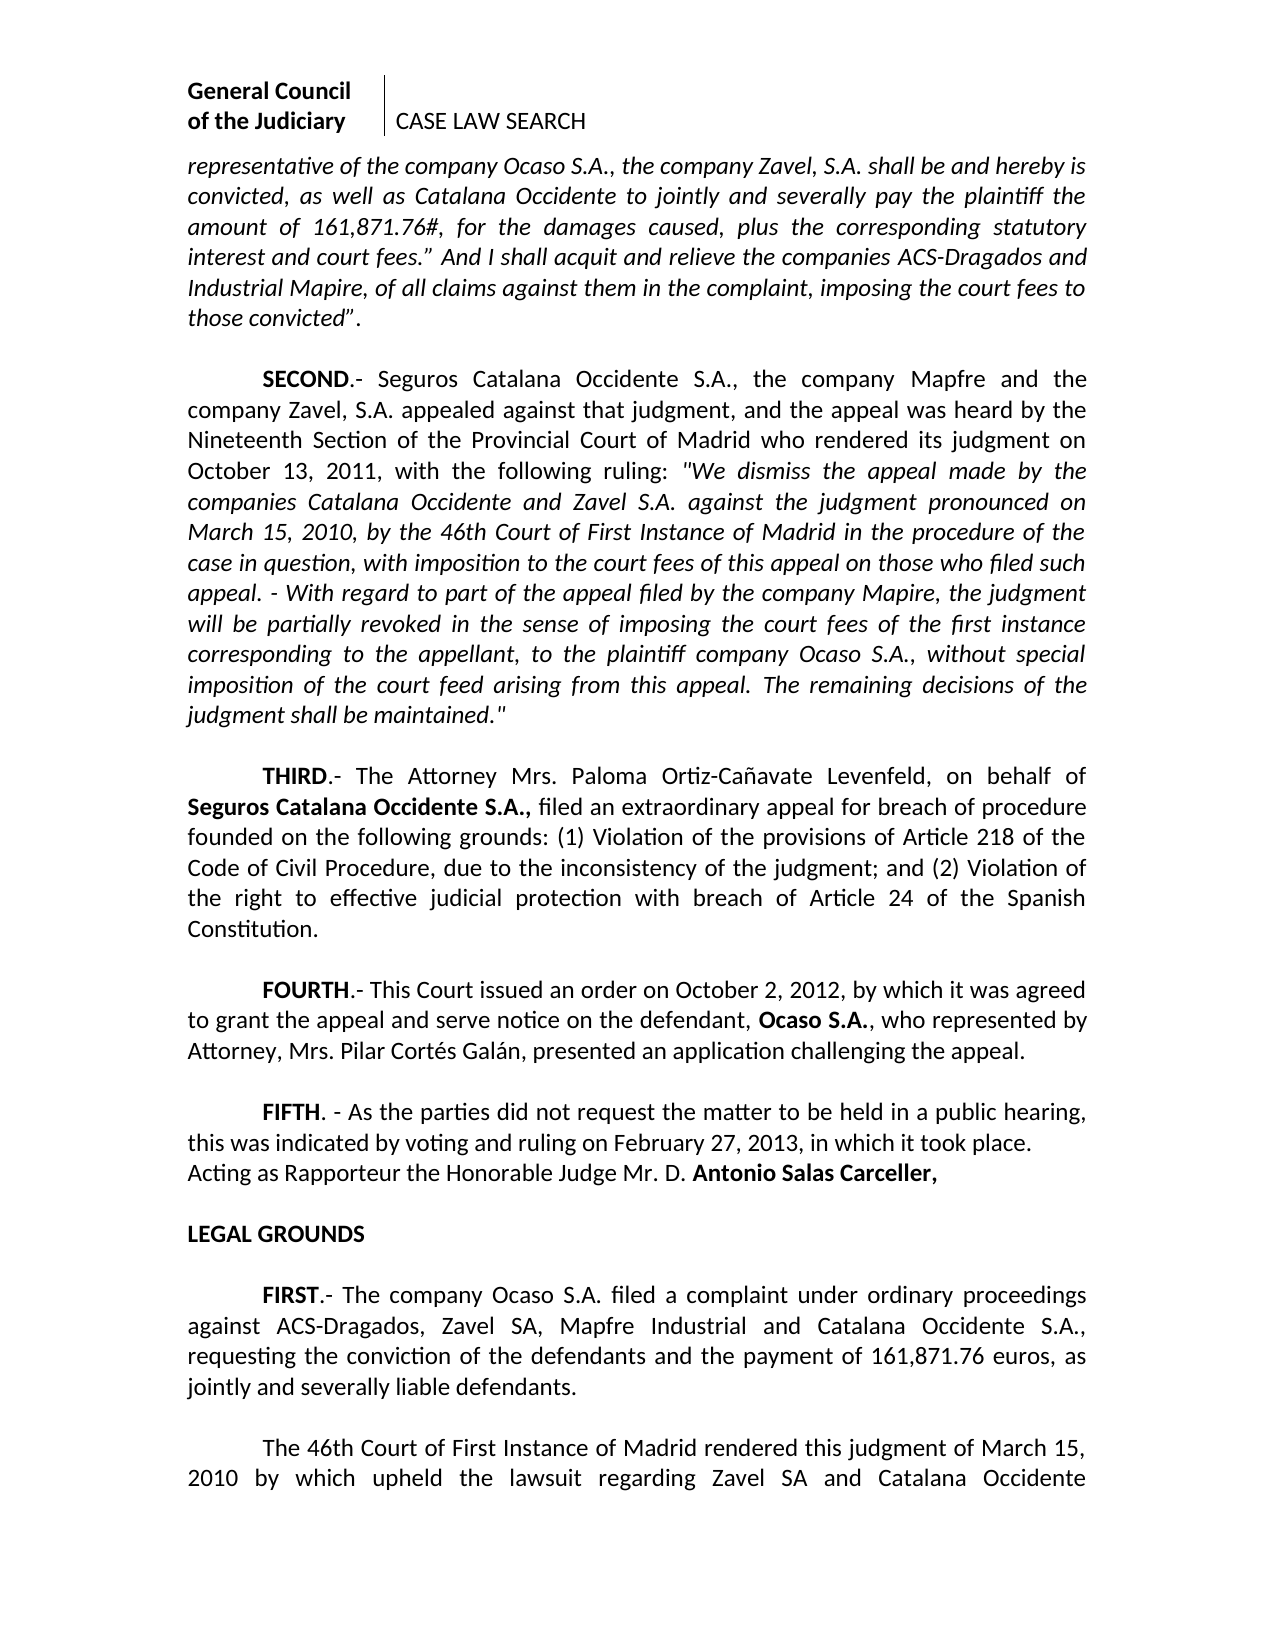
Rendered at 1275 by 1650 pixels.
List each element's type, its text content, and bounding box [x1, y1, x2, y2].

text FIRST.- The company Ocaso S.A. filed a complaint under ordinary proceedings against ACS-Dragados, Zavel SA, Mapfre Industrial and Catalana Occidente S.A., requesting the conviction of the defendants and the payment of 161,871.76 euros, as jointly and severally liable defendants. [187, 1279, 1087, 1401]
text FIFTH. - As the parties did not request the matter to be held in a public hearing, this was indicated by voting and ruling on February 27, 2013, in which it took place. [187, 1096, 1087, 1157]
text Acting as Rapporteur the Honorable Judge Mr. D. Antonio Salas Carceller, [187, 1157, 1087, 1188]
text FOURTH.- This Court issued an order on October 2, 2012, by which it was agreed to grant the appeal and serve notice on the defendant, Ocaso S.A., who represented by Attorney, Mrs. Pilar Cortés Galán, presented an application challenging the appeal. [187, 974, 1087, 1066]
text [187, 150, 1087, 333]
text SECOND.- Seguros Catalana Occidente S.A., the company Mapfre and the company Zavel, S.A. appealed against that judgment, and the appeal was heard by the Nineteenth Section of the Provincial Court of Madrid who rendered its judgment on October 13, 2011, with the following ruling: "We dismiss the appeal made by the companies Catalana Occidente and Zavel S.A. against the judgment pronounced on March 15, 2010, by the 46th Court of First Instance of Madrid in the procedure of the case in question, with imposition to the court fees of this appeal on those who filed such appeal. - With regard to part of the appeal filed by the company Mapire, the judgment will be partially revoked in the sense of imposing the court fees of the first instance corresponding to the appellant, to the plaintiff company Ocaso S.A., without special imposition of the court feed arising from this appeal. The remaining decisions of the judgment shall be maintained." [187, 364, 1087, 730]
text LEGAL GROUNDS [187, 1218, 1087, 1249]
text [187, 1432, 1087, 1493]
text THIRD.- The Attorney Mrs. Paloma Ortiz-Cañavate Levenfeld, on behalf of Seguros Catalana Occidente S.A., filed an extraordinary appeal for breach of procedure founded on the following grounds: (1) Violation of the provisions of Article 218 of the Code of Civil Procedure, due to the inconsistency of the judgment; and (2) Violation of the right to effective judicial protection with breach of Article 24 of the Spanish Constitution. [187, 760, 1087, 943]
